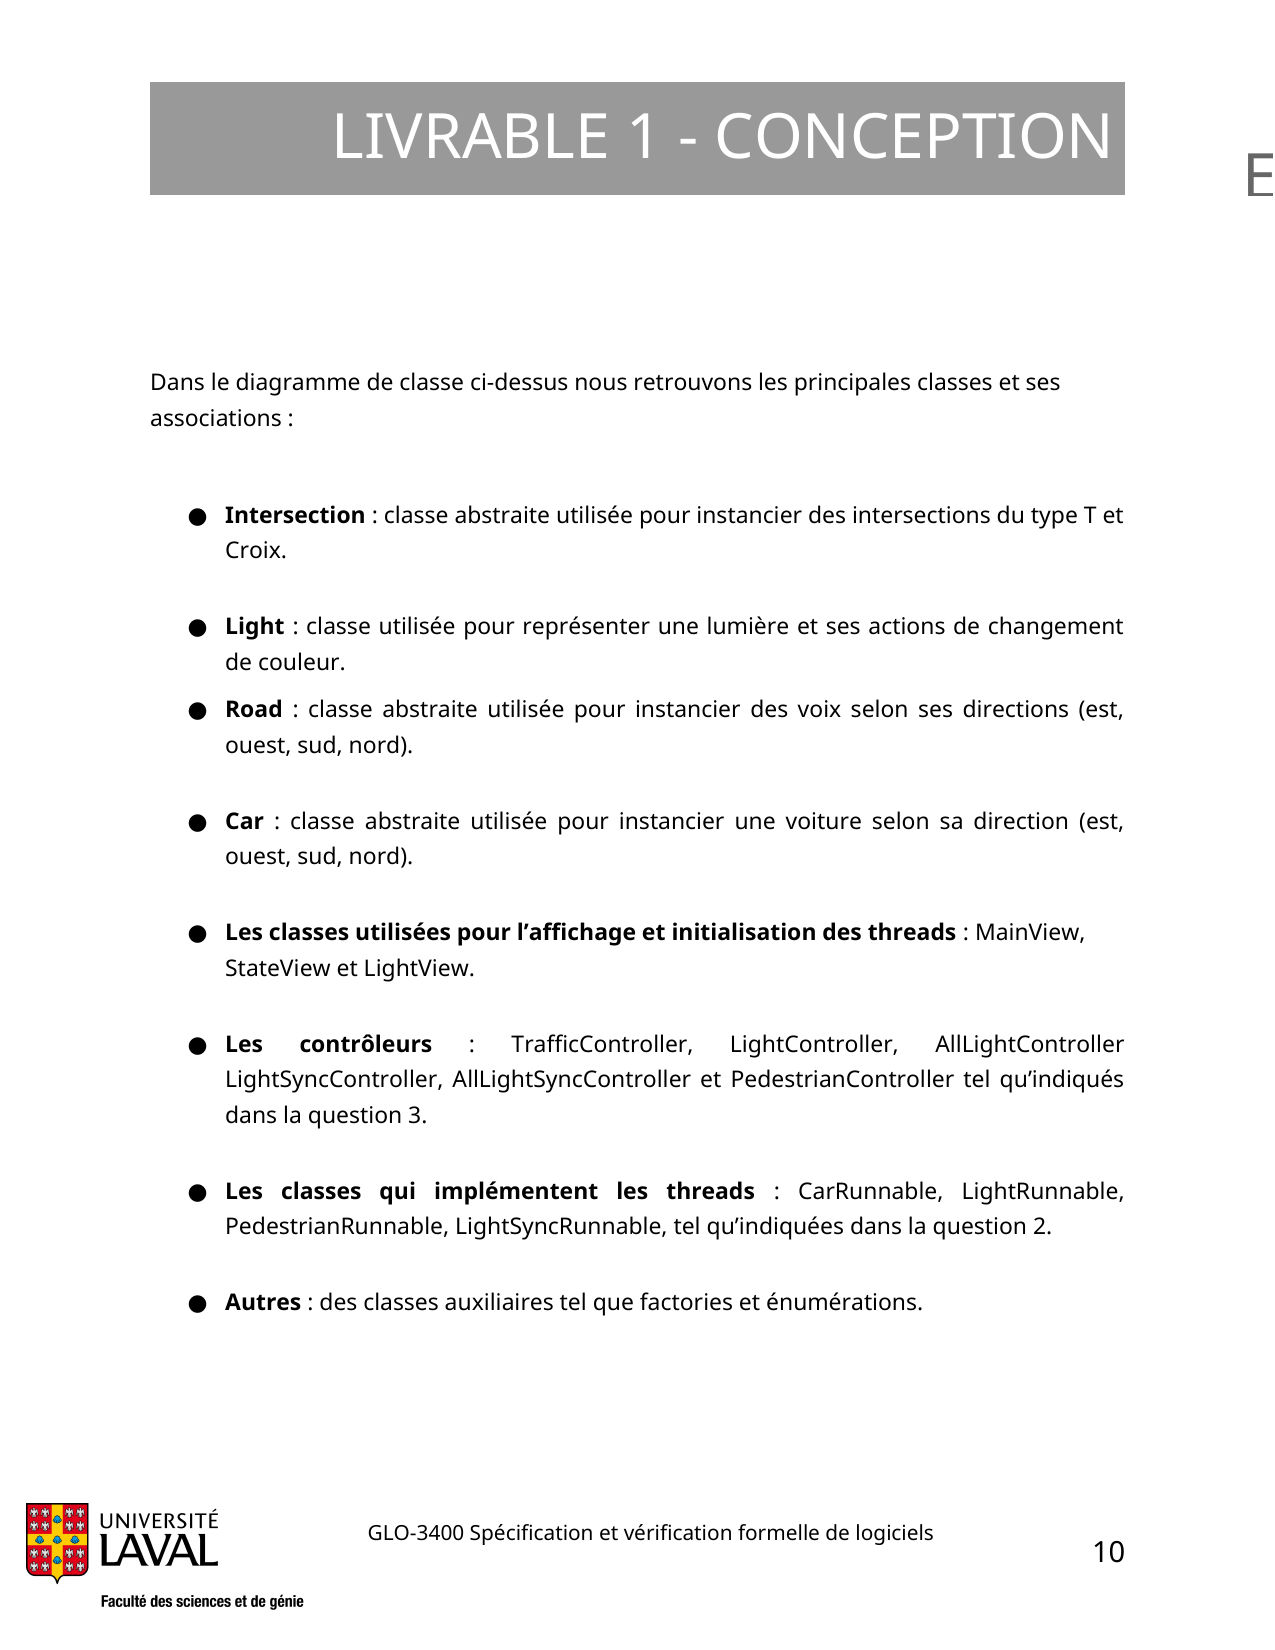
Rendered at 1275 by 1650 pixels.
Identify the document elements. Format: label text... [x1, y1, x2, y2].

text Dans le diagramme de classe ci-dessus nous retrouvons les principales classes et ses associations : [150, 366, 1125, 433]
list Les classes qui implémentent les threads : CarRunnable, LightRunnable, PedestrianRunnable, LightSyncRunnable, tel qu’indiquées dans la question 2. [187, 1175, 1125, 1241]
list Les classes utilisées pour l’affichage et initialisation des threads : MainView, StateView et LightView. [187, 916, 1125, 983]
list Light : classe utilisée pour représenter une lumière et ses actions de changement de couleur. [187, 610, 1125, 677]
list Road : classe abstraite utilisée pour instancier des voix selon ses directions (est, ouest, sud, nord). [187, 693, 1125, 760]
list Autres : des classes auxiliaires tel que factories et énumérations. [187, 1286, 1125, 1318]
list Intersection : classe abstraite utilisée pour instancier des intersections du type T et Croix. [187, 498, 1125, 565]
list Les contrôleurs : TrafficController, LightController, AllLightController LightSyncController, AllLightSyncController et PedestrianController tel qu’indiqués dans la question 3. [187, 1028, 1125, 1130]
picture [26, 1503, 338, 1614]
list Car : classe abstraite utilisée pour instancier une voiture selon sa direction (est, ouest, sud, nord). [187, 805, 1125, 871]
